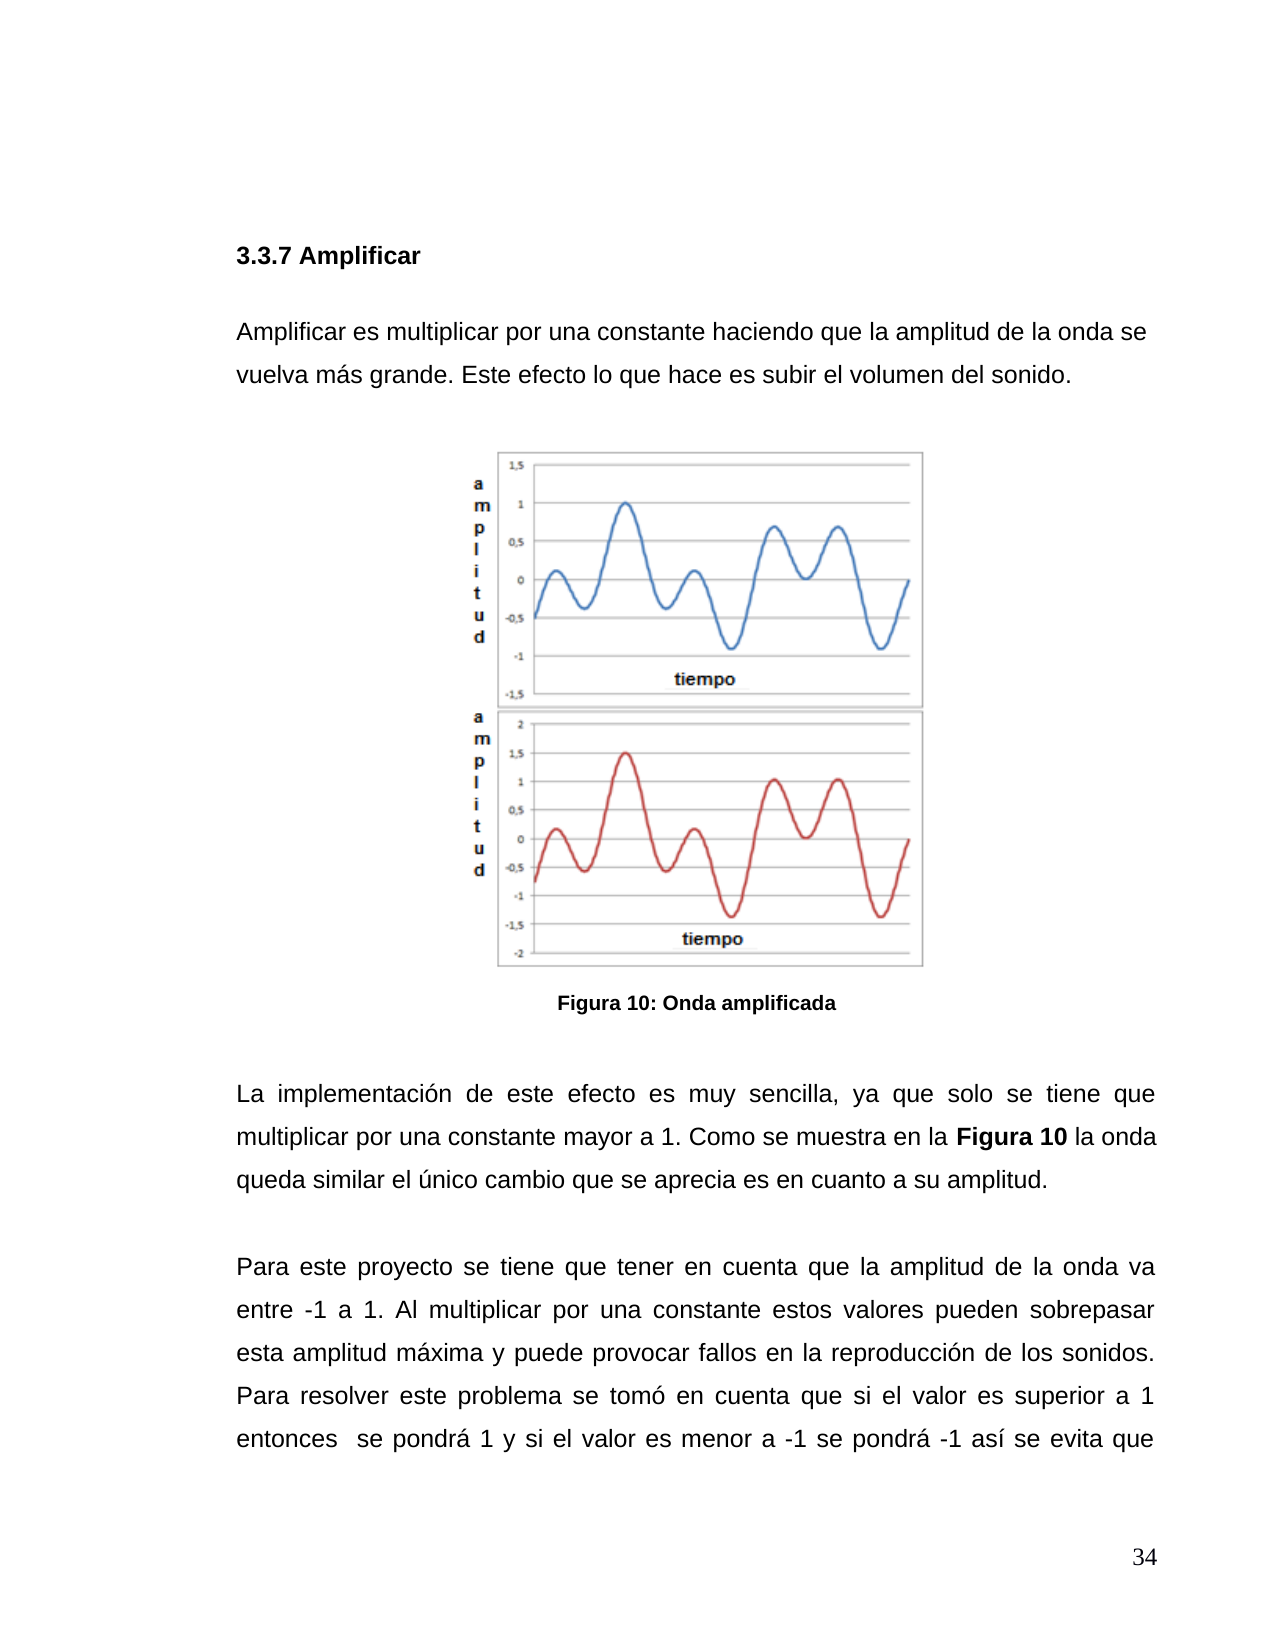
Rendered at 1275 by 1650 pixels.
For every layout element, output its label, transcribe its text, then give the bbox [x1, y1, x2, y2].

text Amplificar es multiplicar por una constante haciendo que la amplitud de la onda se vuelva más grande. Este efecto lo que hace es subir el volumen del sonido. [236, 317, 1157, 389]
text Figura 10: Onda amplificada [236, 991, 1157, 1015]
subtitle 3.3.7 Amplificar [236, 241, 1157, 270]
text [236, 1252, 1157, 1453]
picture [460, 446, 933, 978]
text La implementación de este efecto es muy sencilla, ya que solo se tiene que multiplicar por una constante mayor a 1. Como se muestra en la Figura 10 la onda queda similar el único cambio que se aprecia es en cuanto a su amplitud. [236, 1079, 1157, 1194]
